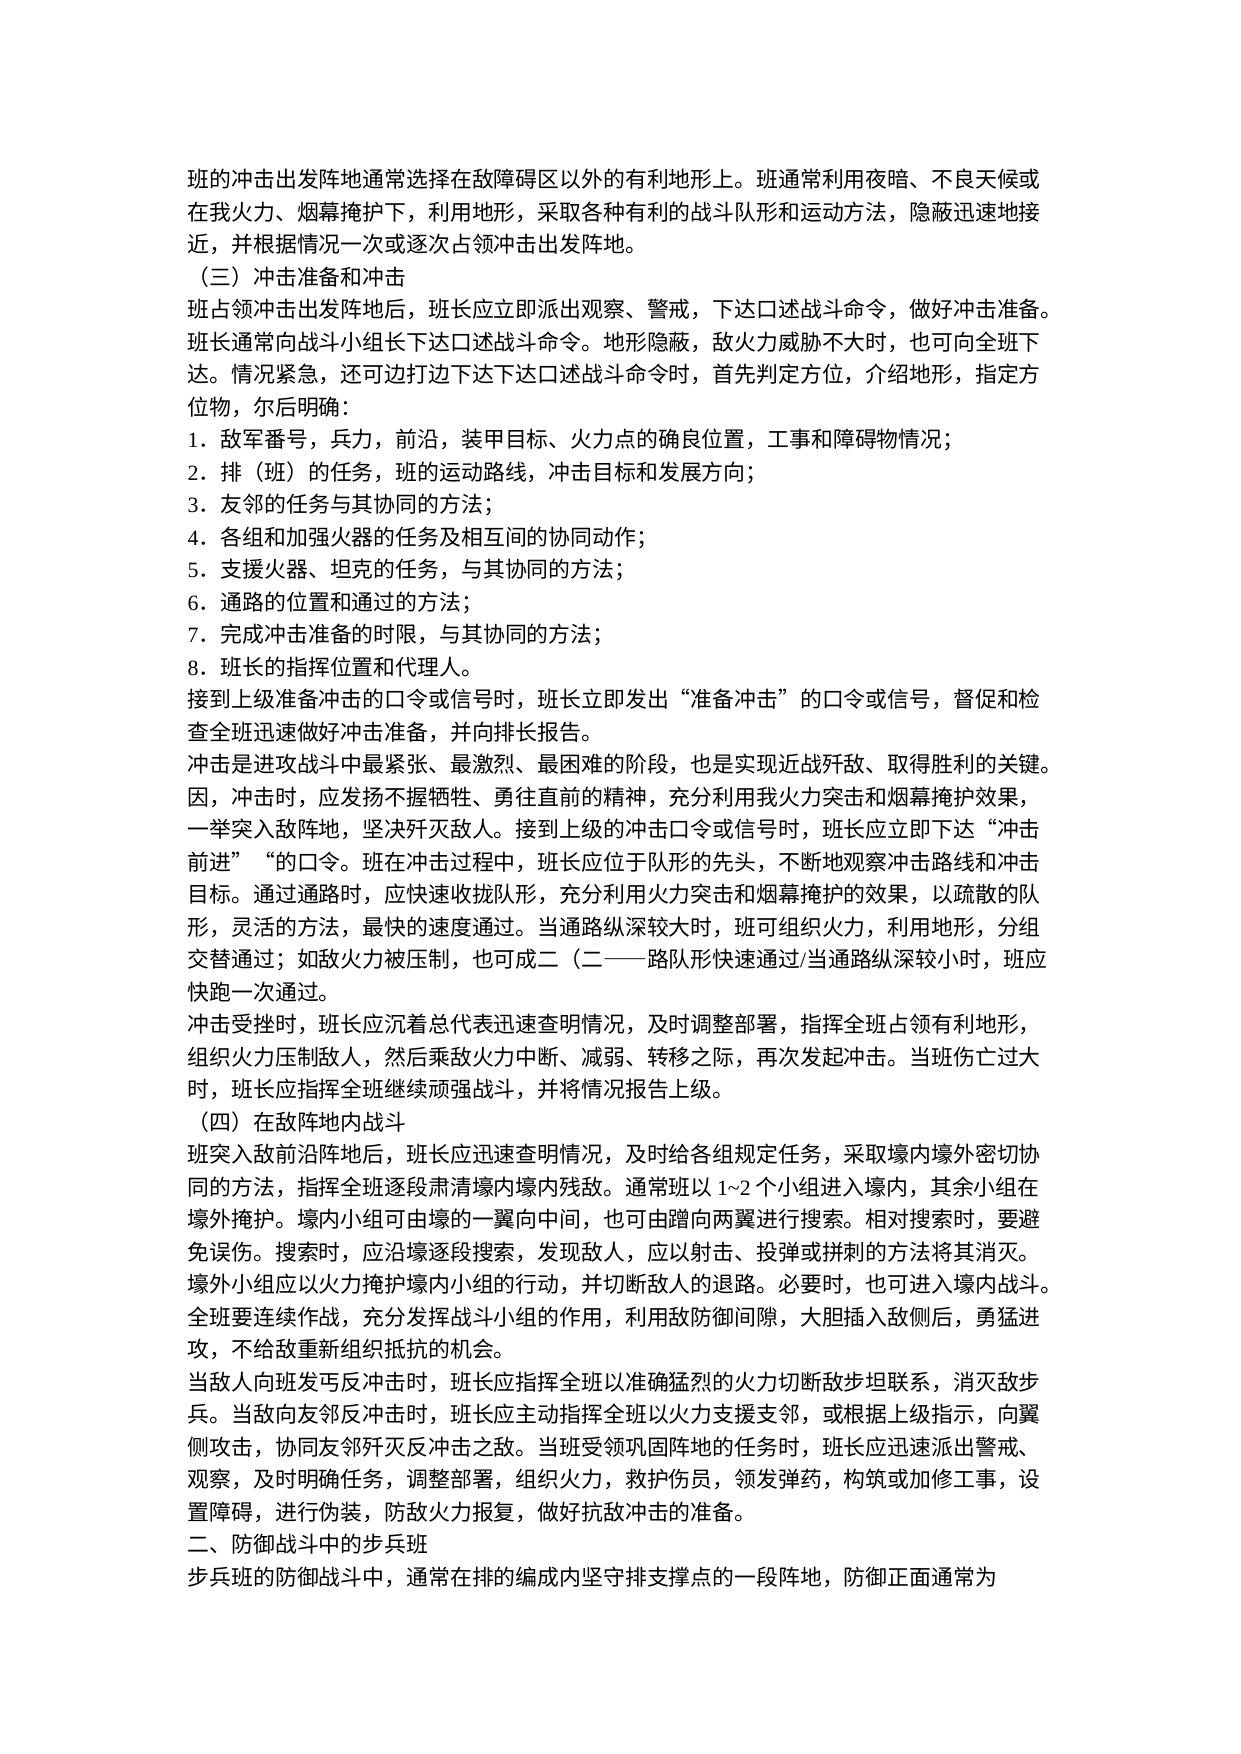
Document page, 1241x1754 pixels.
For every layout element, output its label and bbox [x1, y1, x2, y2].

text [187, 162, 1053, 1592]
